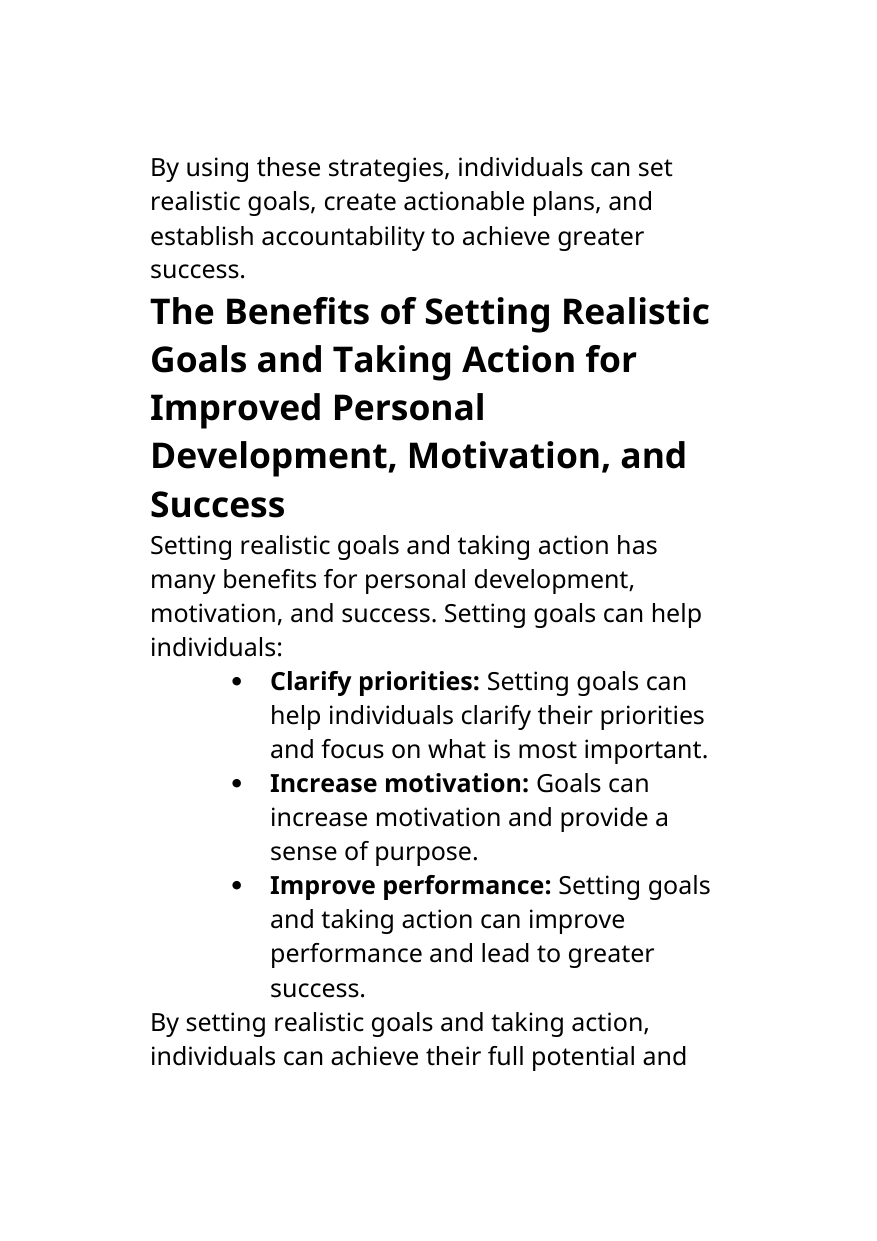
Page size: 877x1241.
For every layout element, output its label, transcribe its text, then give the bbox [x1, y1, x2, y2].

list Improve performance: Setting goals and taking action can improve performance and lead to greater success. [232, 868, 727, 1004]
text By using these strategies, individuals can set realistic goals, create actionable plans, and establish accountability to achieve greater success. [150, 150, 727, 286]
list Increase motivation: Goals can increase motivation and provide a sense of purpose. [232, 766, 727, 868]
text Setting realistic goals and taking action has many benefits for personal development, motivation, and success. Setting goals can help individuals: [150, 527, 727, 664]
list Clarify priorities: Setting goals can help individuals clarify their priorities and focus on what is most important. [232, 664, 727, 766]
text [150, 1004, 727, 1072]
subtitle The Benefits of Setting Realistic Goals and Taking Action for Improved Personal Development, Motivation, and Success [150, 286, 727, 527]
